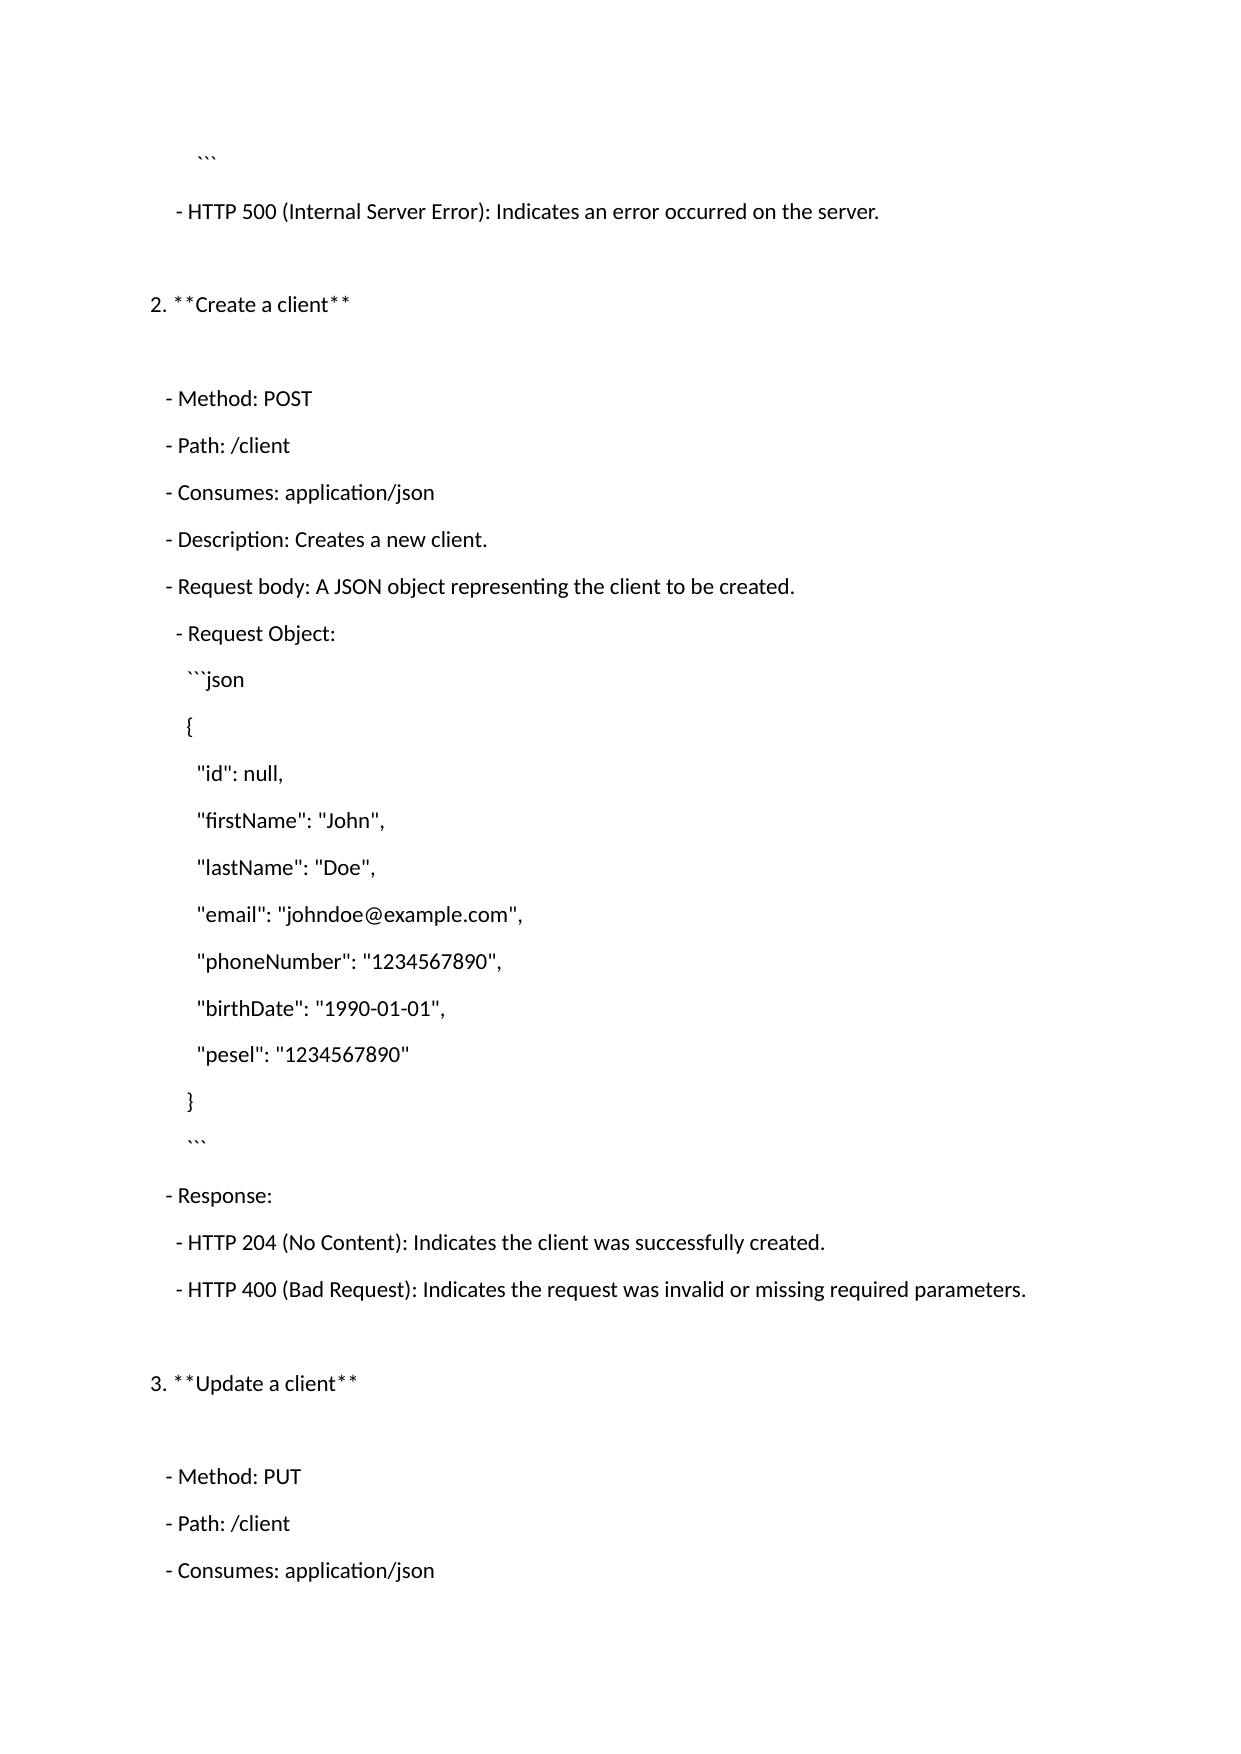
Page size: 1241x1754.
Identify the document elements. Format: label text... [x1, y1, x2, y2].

text ```json [150, 666, 1090, 694]
text "id": null, [150, 759, 1090, 787]
text "phoneNumber": "1234567890", [150, 947, 1090, 975]
text - Request Object: [150, 619, 1090, 647]
text { [150, 712, 1090, 741]
text 3. **Update a client** [150, 1369, 1090, 1397]
text "lastName": "Doe", [150, 853, 1090, 881]
text "pesel": "1234567890" [150, 1041, 1090, 1069]
text "email": "johndoe@example.com", [150, 900, 1090, 928]
text } [150, 1087, 1090, 1116]
text - Method: PUT [150, 1462, 1090, 1491]
text ``` [150, 1134, 1090, 1162]
text "birthDate": "1990-01-01", [150, 994, 1090, 1022]
text - Method: POST [150, 384, 1090, 412]
text 2. **Create a client** [150, 291, 1090, 319]
text - HTTP 204 (No Content): Indicates the client was successfully created. [150, 1228, 1090, 1256]
text - Response: [150, 1181, 1090, 1209]
text - Description: Creates a new client. [150, 525, 1090, 553]
text - Consumes: application/json [150, 478, 1090, 506]
text - HTTP 400 (Bad Request): Indicates the request was invalid or missing required parameters. [150, 1275, 1090, 1303]
text - Request body: A JSON object representing the client to be created. [150, 572, 1090, 600]
text - Consumes: application/json [150, 1556, 1090, 1584]
text - Path: /client [150, 431, 1090, 459]
text "firstName": "John", [150, 806, 1090, 834]
text ``` [150, 150, 1090, 178]
text - HTTP 500 (Internal Server Error): Indicates an error occurred on the server. [150, 197, 1090, 225]
text - Path: /client [150, 1509, 1090, 1537]
